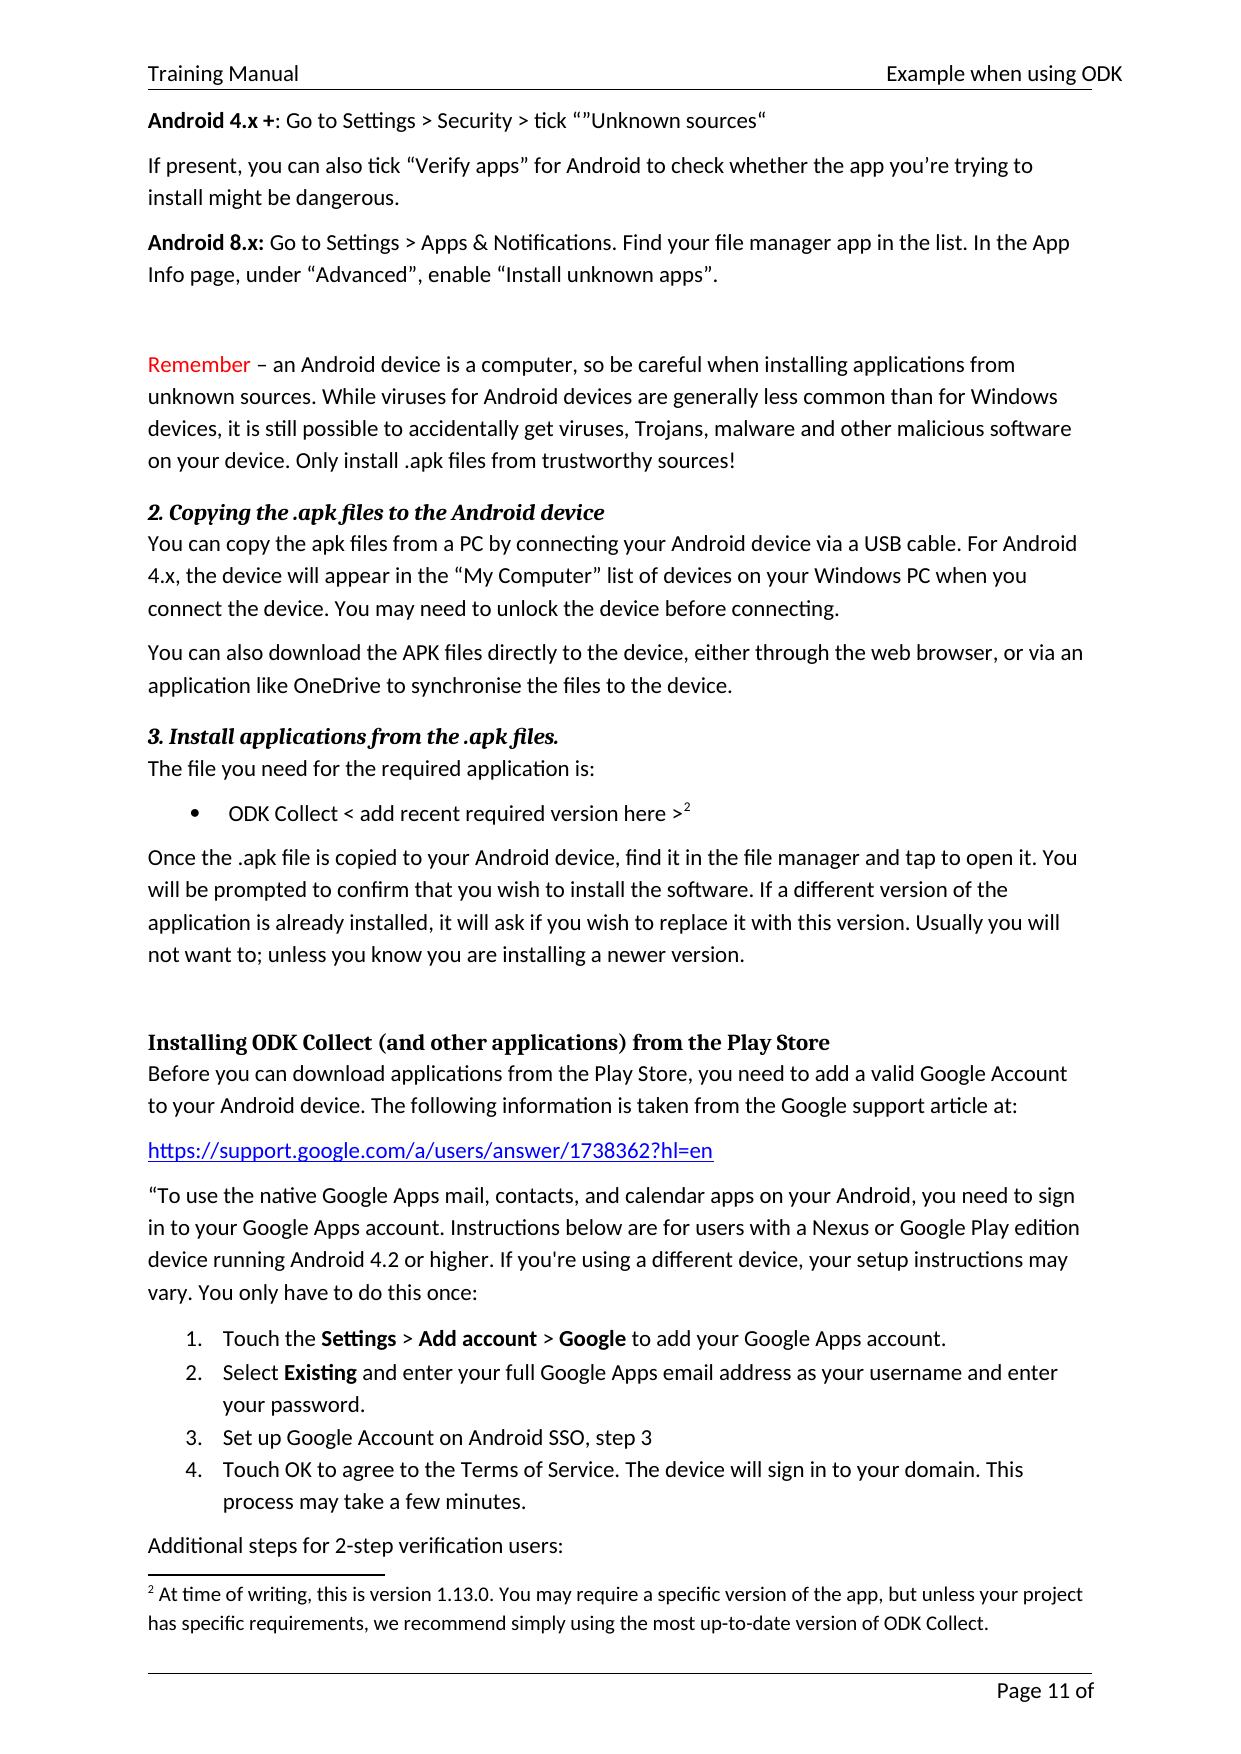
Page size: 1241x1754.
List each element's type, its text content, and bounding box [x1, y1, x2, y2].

text You can copy the apk files from a PC by connecting your Android device via a USB cable. For Android 4.x, the device will appear in the “My Computer” list of devices on your Windows PC when you connect the device. You may need to unlock the device before connecting. [148, 529, 1092, 622]
text Once the .apk file is copied to your Android device, find it in the file manager and tap to open it. You will be prompted to confirm that you wish to install the software. If a different version of the application is already installed, it will ask if you wish to replace it with this version. Usually you will not want to; unless you know you are installing a newer version. [148, 843, 1092, 968]
text Before you can download applications from the Play Store, you need to add a valid Google Account to your Android device. The following information is taken from the Google support article at: [148, 1059, 1092, 1120]
text https://support.google.com/a/users/answer/1738362?hl=en [148, 1136, 1092, 1164]
text “To use the native Google Apps mail, contacts, and calendar apps on your Android, you need to sign in to your Google Apps account. Instructions below are for users with a Nexus or Google Play edition device running Android 4.2 or higher. If you're using a different device, your setup instructions may vary. You only have to do this once: [148, 1181, 1092, 1306]
text Additional steps for 2-step verification users: [148, 1532, 1092, 1560]
subtitle Installing ODK Collect (and other applications) from the Play Store [148, 1029, 1092, 1056]
list ODK Collect < add recent required version here > [191, 799, 1092, 827]
text Android 8.x: Go to Settings > Apps & Notifications. Find your file manager app in the list. In the App Info page, under “Advanced”, enable “Install unknown apps”. [148, 228, 1092, 288]
subtitle 2. Copying the .apk files to the Android device [148, 499, 1092, 526]
list Touch the Settings > Add account > Google to add your Google Apps account. [185, 1322, 1092, 1353]
subtitle 3. Install applications from the .apk files. [148, 724, 1092, 750]
text Remember – an Android device is a computer, so be careful when installing applications from unknown sources. While viruses for Android devices are generally less common than for Windows devices, it is still possible to accidentally get viruses, Trojans, malware and other malicious software on your device. Only install .apk files from trustworthy sources! [148, 350, 1092, 474]
list Set up Google Account on Android SSO, step 3 [185, 1423, 1092, 1451]
text If present, you can also tick “Verify apps” for Android to check whether the app you’re trying to install might be dangerous. [148, 151, 1092, 211]
text Android 4.x +: Go to Settings > Security > tick “”Unknown sources“ [148, 107, 1092, 134]
text The file you need for the required application is: [148, 754, 1092, 782]
list Select Existing and enter your full Google Apps email address as your username and enter your password. [185, 1358, 1092, 1418]
list Touch OK to agree to the Terms of Service. The device will sign in to your domain. This process may take a few minutes. [185, 1455, 1092, 1515]
text You can also download the APK files directly to the device, either through the web browser, or via an application like OneDrive to synchronise the files to the device. [148, 638, 1092, 699]
